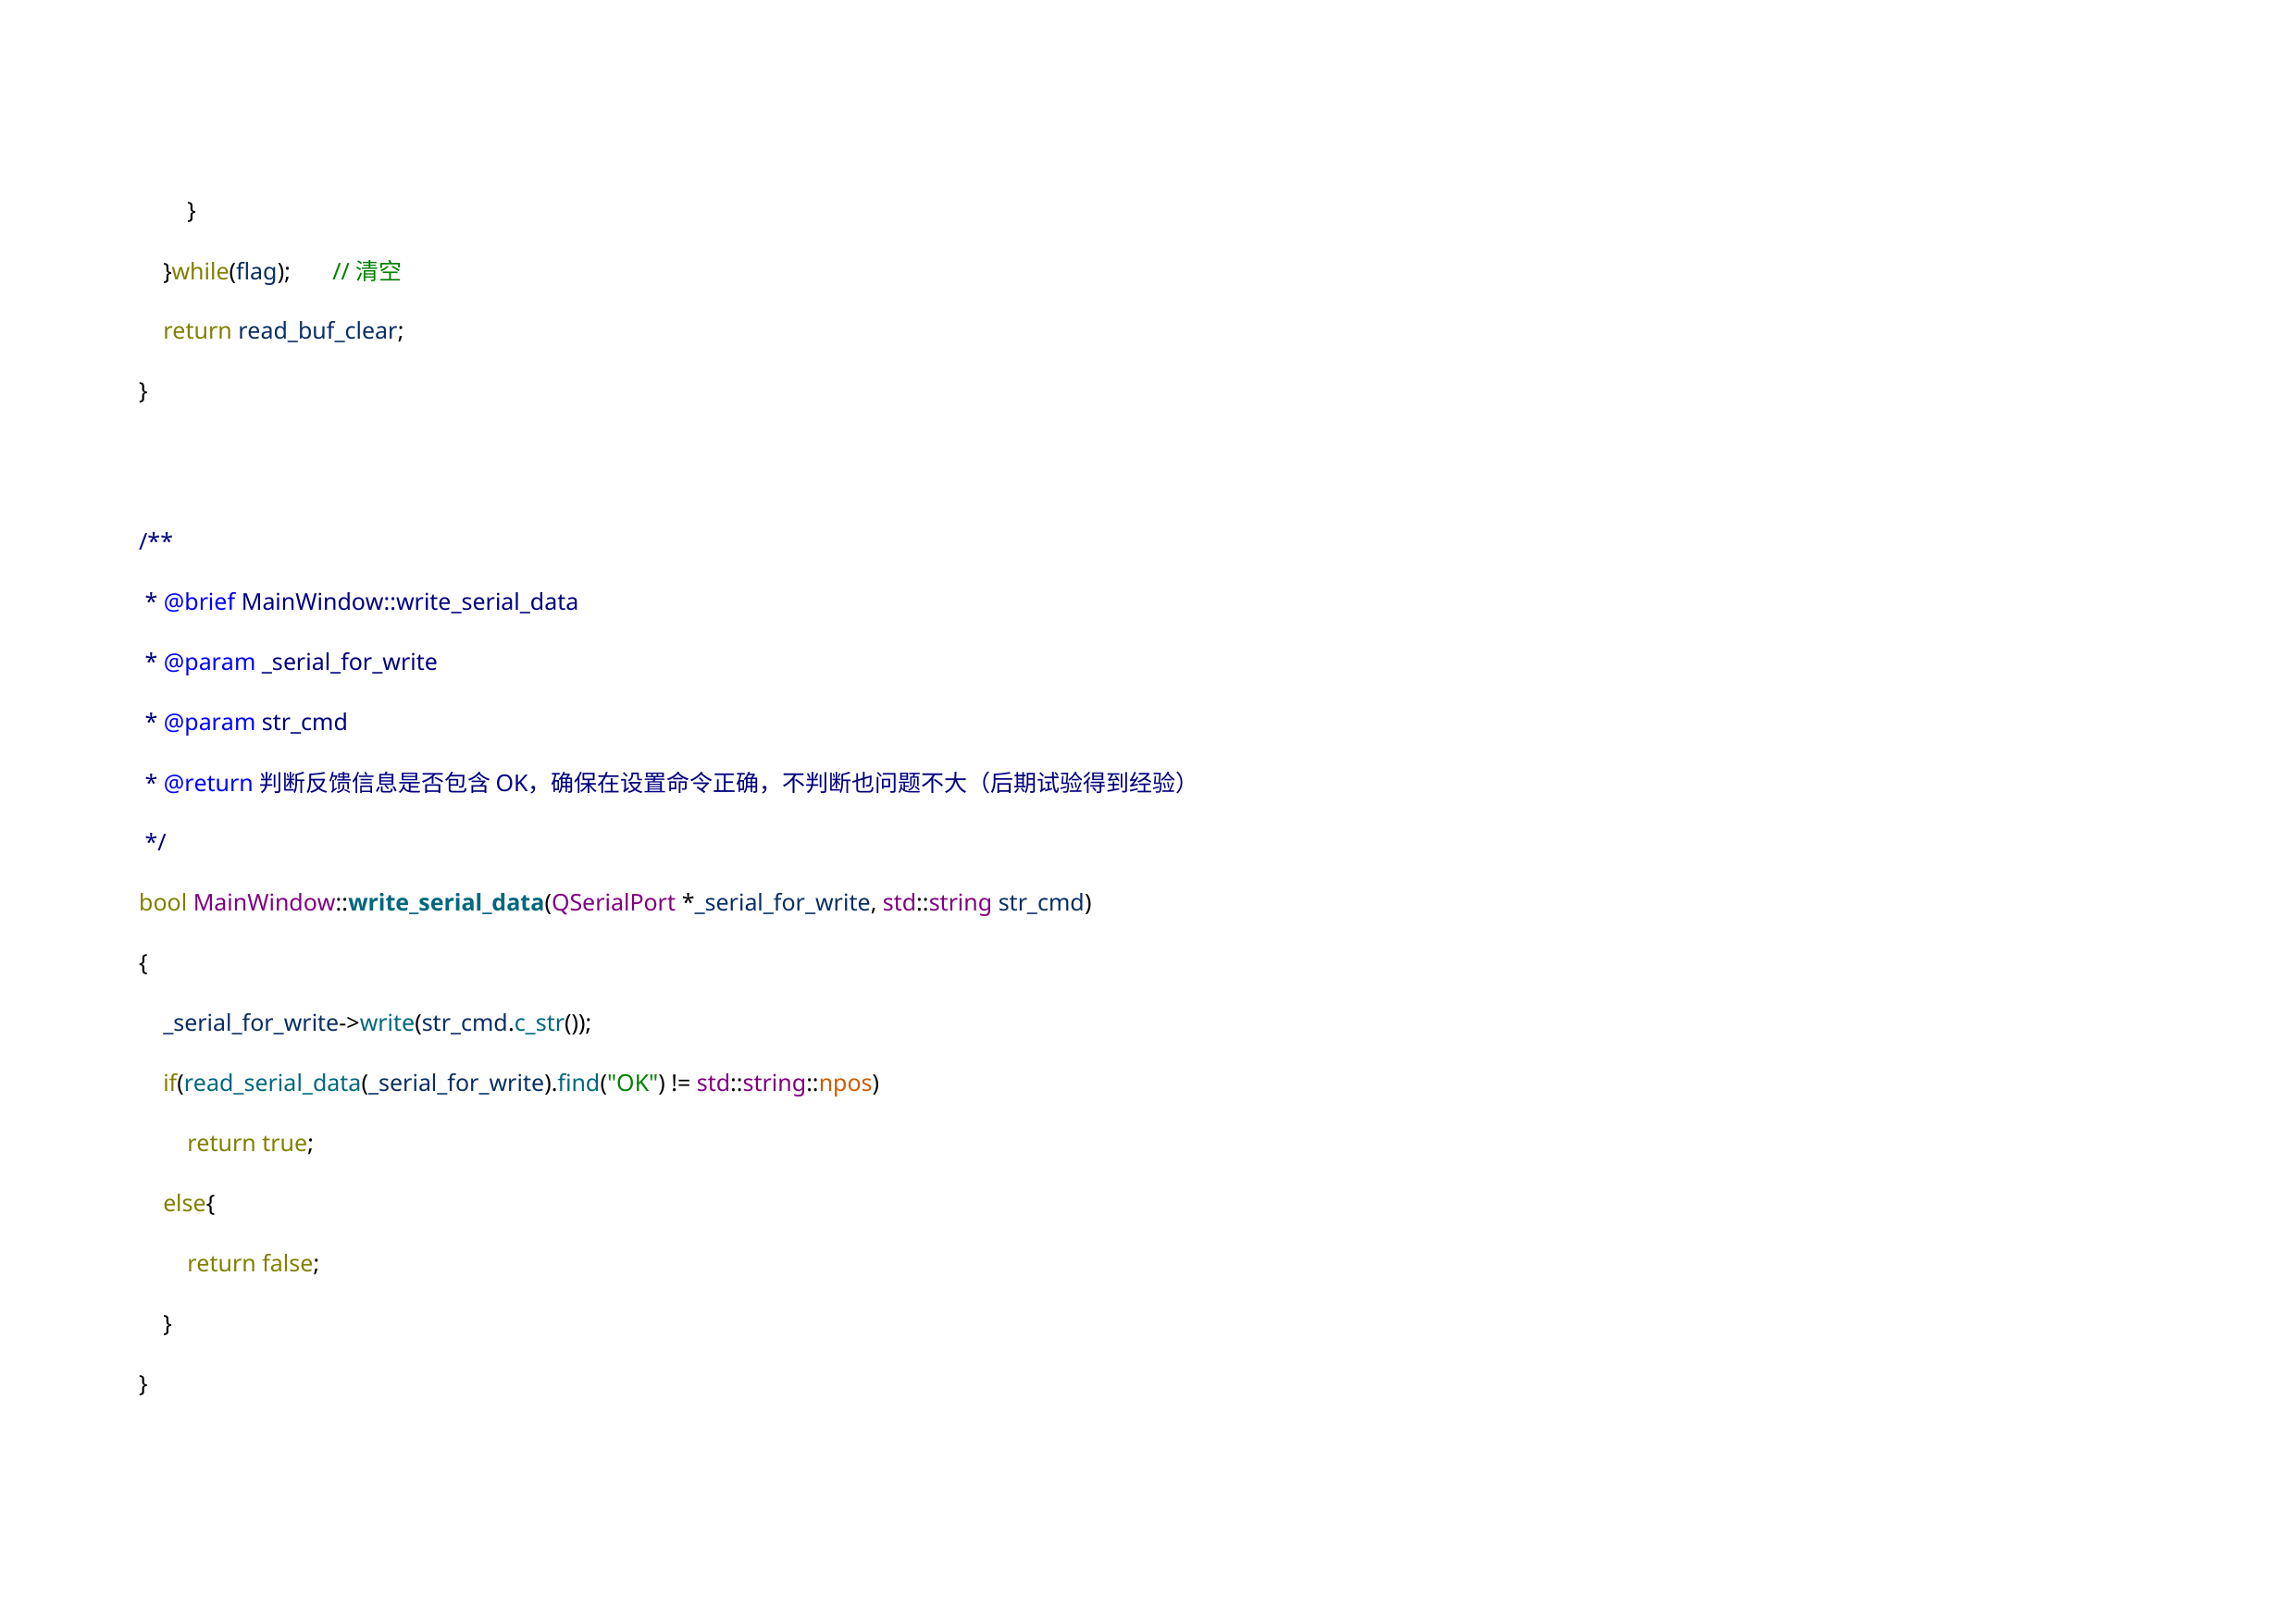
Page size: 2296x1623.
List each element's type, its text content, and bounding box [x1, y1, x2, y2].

text * @brief MainWindow::write_serial_data [139, 571, 2156, 631]
text * @param str_cmd [139, 691, 2156, 751]
text _serial_for_write->write(str_cmd.c_str()); [139, 992, 2156, 1052]
text } [139, 360, 2156, 420]
text } [139, 1353, 2156, 1413]
text { [139, 932, 2156, 992]
text return true; [139, 1112, 2156, 1172]
text bool MainWindow::write_serial_data(QSerialPort *_serial_for_write, std::string str_cmd) [139, 872, 2156, 932]
text * @param _serial_for_write [139, 631, 2156, 691]
text else{ [139, 1172, 2156, 1233]
text if(read_serial_data(_serial_for_write).find("OK") != std::string::npos) [139, 1052, 2156, 1112]
text * @return 判断反馈信息是否包含OK，确保在设置命令正确，不判断也问题不大（后期试验得到经验） [139, 751, 2156, 812]
text return read_buf_clear; [139, 300, 2156, 360]
text return false; [139, 1233, 2156, 1293]
text } [139, 180, 2156, 240]
text /** [139, 511, 2156, 571]
text } [139, 1293, 2156, 1353]
text }while(flag); // 清空 [139, 240, 2156, 300]
text */ [139, 812, 2156, 872]
